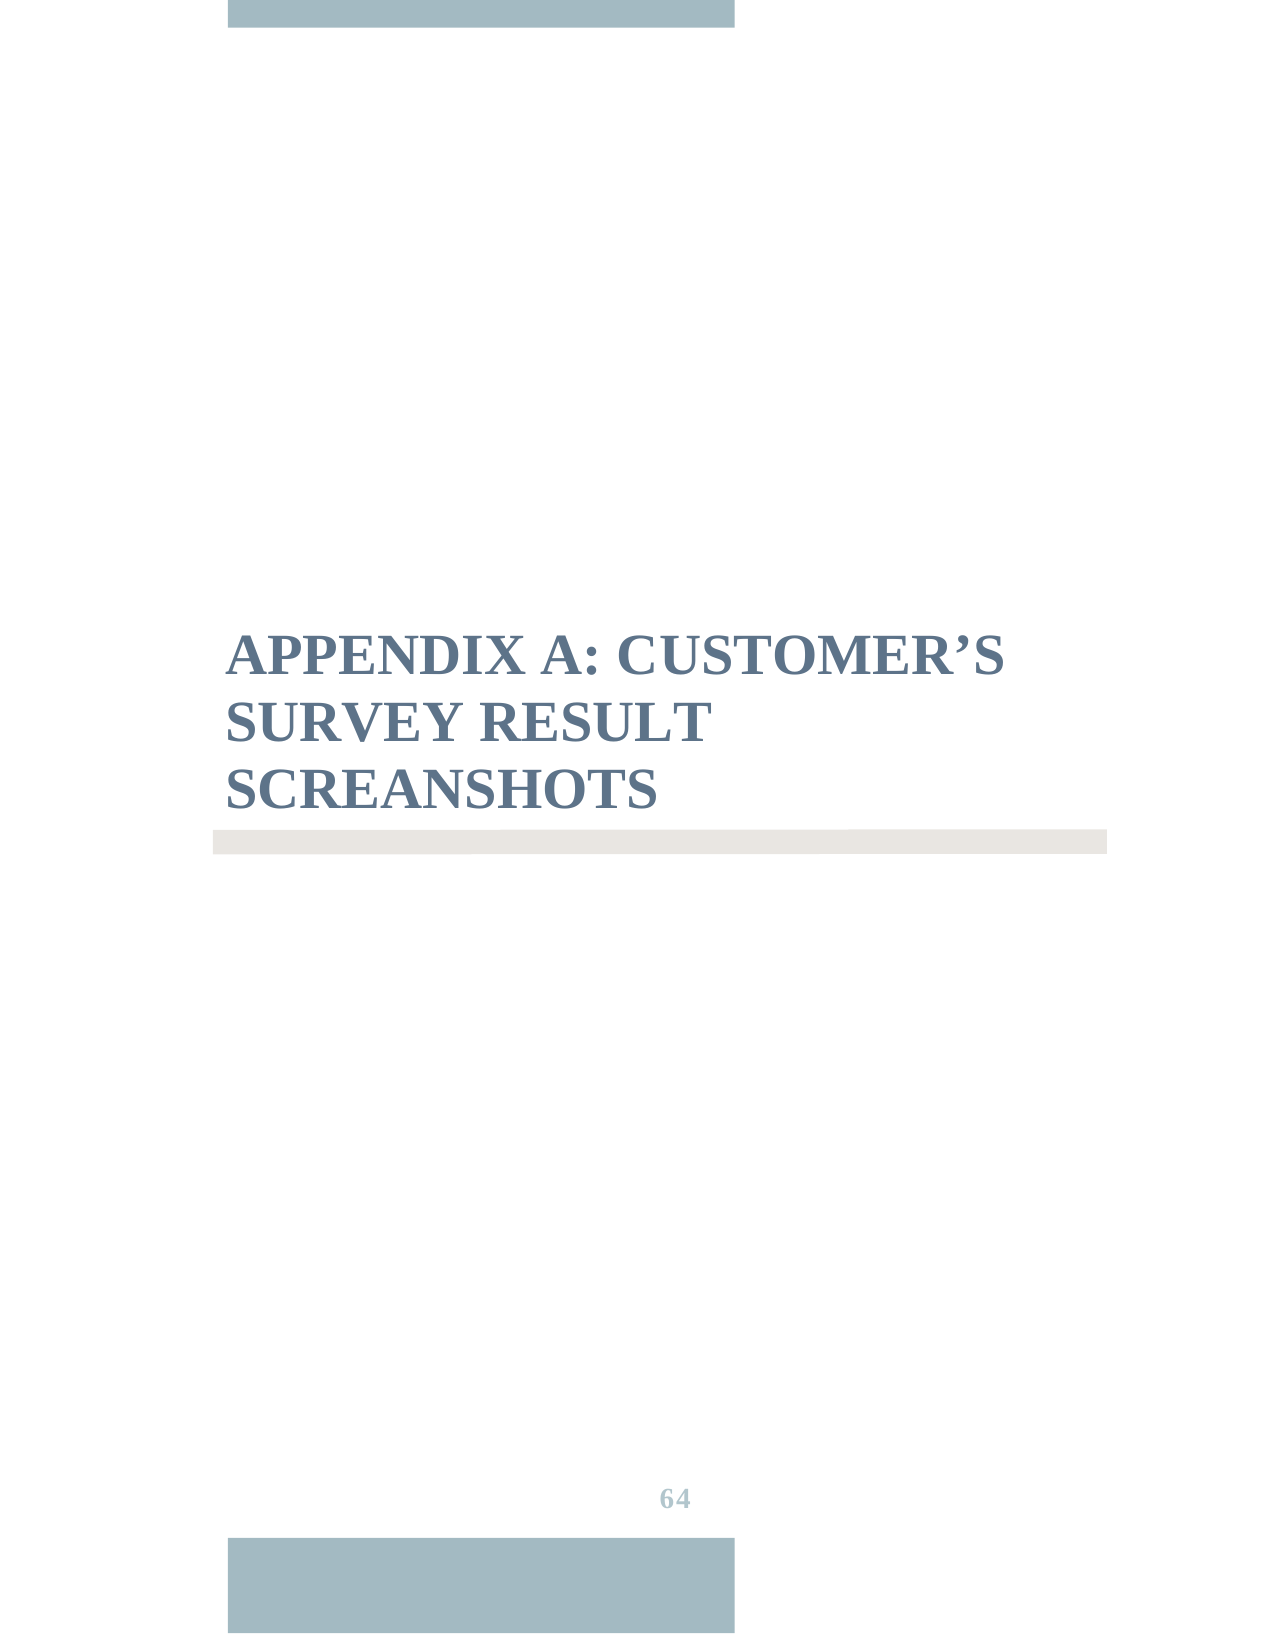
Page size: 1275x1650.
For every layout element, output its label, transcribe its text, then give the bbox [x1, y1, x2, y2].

text APPENDIX A: CUSTOMER’S SURVEY RESULT SCREANSHOTS [225, 619, 1125, 821]
